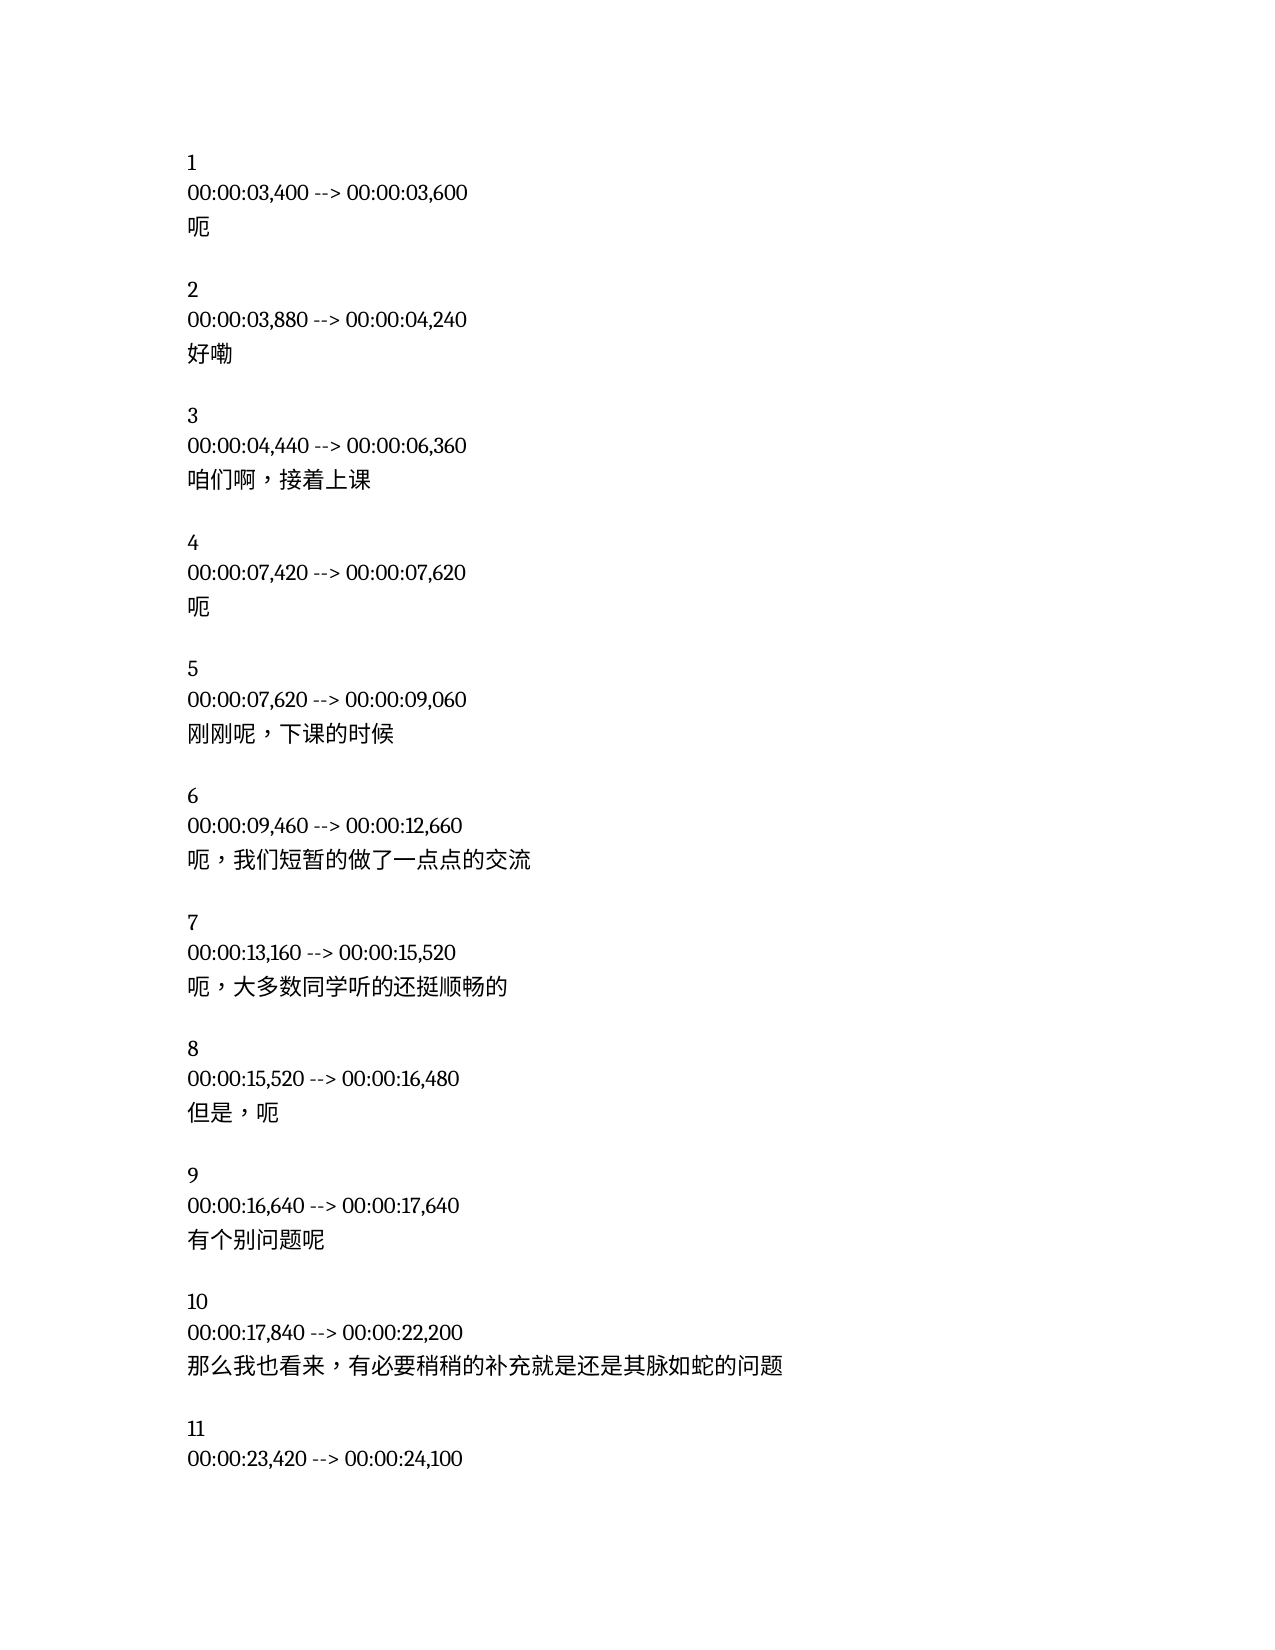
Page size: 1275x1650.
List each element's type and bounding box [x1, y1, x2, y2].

text [187, 150, 1087, 1472]
